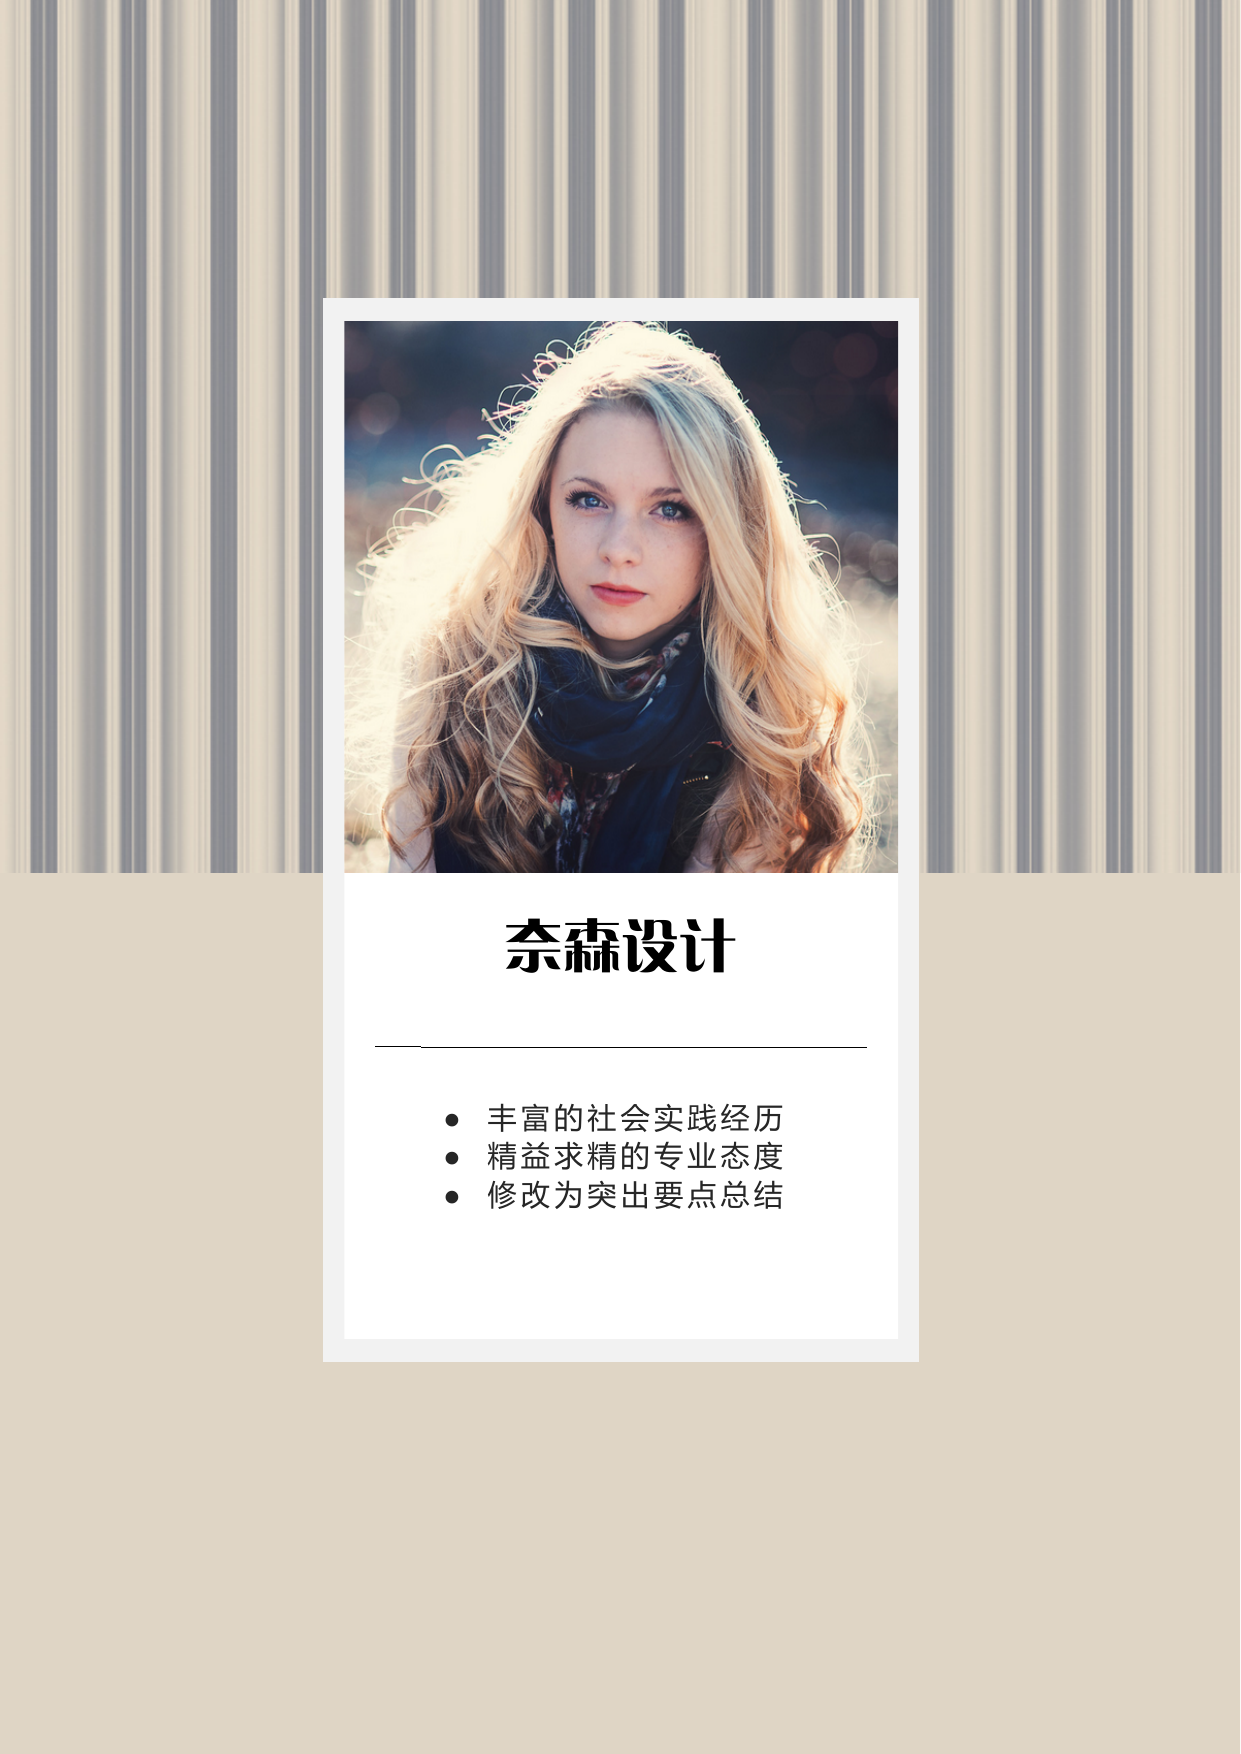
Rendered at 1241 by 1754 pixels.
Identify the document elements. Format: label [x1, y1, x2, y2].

picture [344, 321, 899, 873]
picture [0, 0, 1241, 873]
